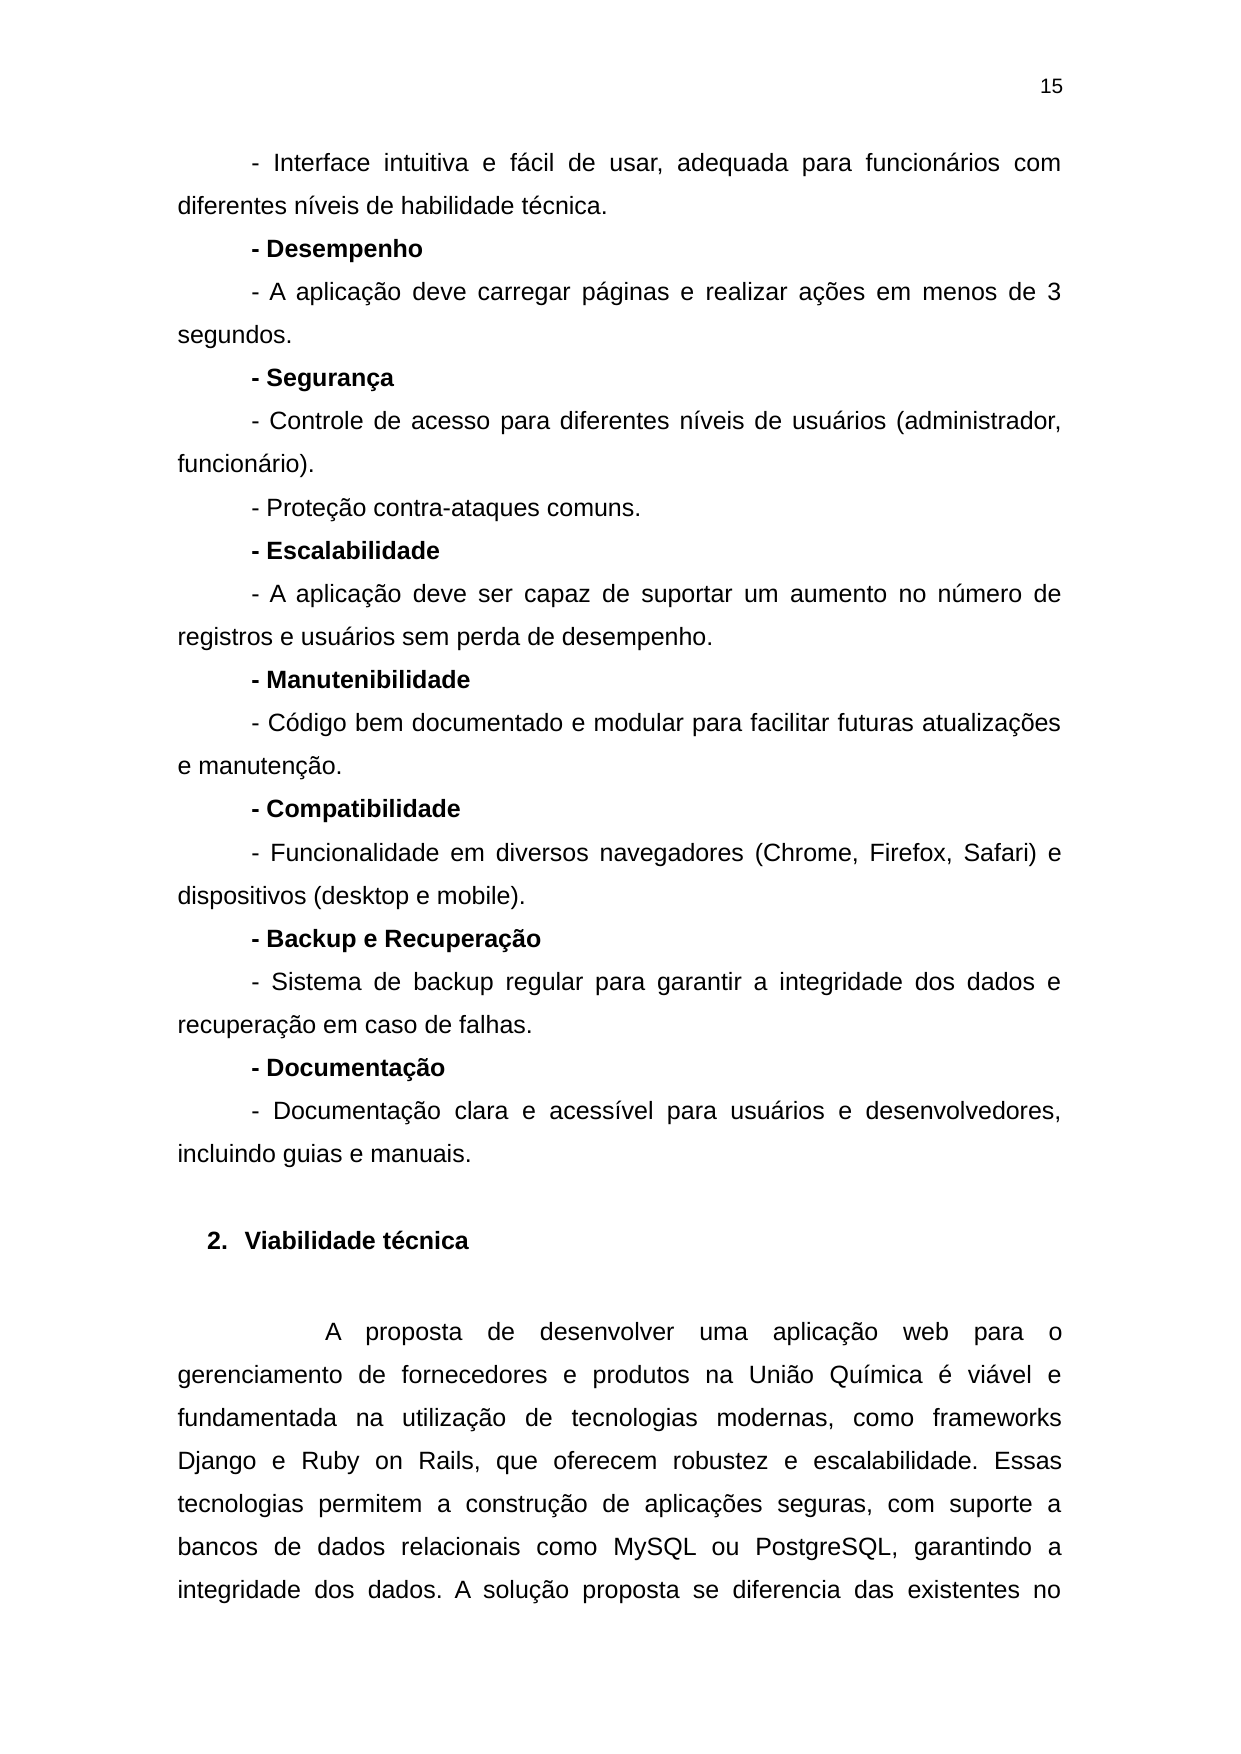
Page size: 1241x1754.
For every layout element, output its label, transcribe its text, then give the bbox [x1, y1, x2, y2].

text - Sistema de backup regular para garantir a integridade dos dados e recuperação em caso de falhas. [177, 967, 1063, 1039]
text - Código bem documentado e modular para facilitar futuras atualizações e manutenção. [177, 708, 1063, 780]
text - Documentação [177, 1053, 1063, 1082]
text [177, 1317, 1063, 1604]
text - Manutenibilidade [177, 665, 1063, 694]
text - Compatibilidade [177, 794, 1063, 823]
text - Documentação clara e acessível para usuários e desenvolvedores, incluindo guias e manuais. [177, 1096, 1063, 1168]
text - Interface intuitiva e fácil de usar, adequada para funcionários com diferentes níveis de habilidade técnica. [177, 148, 1063, 219]
text - Backup e Recuperação [177, 924, 1063, 953]
text - Desempenho [177, 234, 1063, 263]
text - Escalabilidade [177, 536, 1063, 564]
text - Funcionalidade em diversos navegadores (Chrome, Firefox, Safari) e dispositivos (desktop e mobile). [177, 838, 1063, 909]
text - Segurança [177, 363, 1063, 392]
list Viabilidade técnica [207, 1226, 1063, 1254]
text - A aplicação deve carregar páginas e realizar ações em menos de 3 segundos. [177, 277, 1063, 349]
text - Controle de acesso para diferentes níveis de usuários (administrador, funcionário). [177, 406, 1063, 478]
text - A aplicação deve ser capaz de suportar um aumento no número de registros e usuários sem perda de desempenho. [177, 579, 1063, 651]
text - Proteção contra-ataques comuns. [177, 493, 1063, 521]
